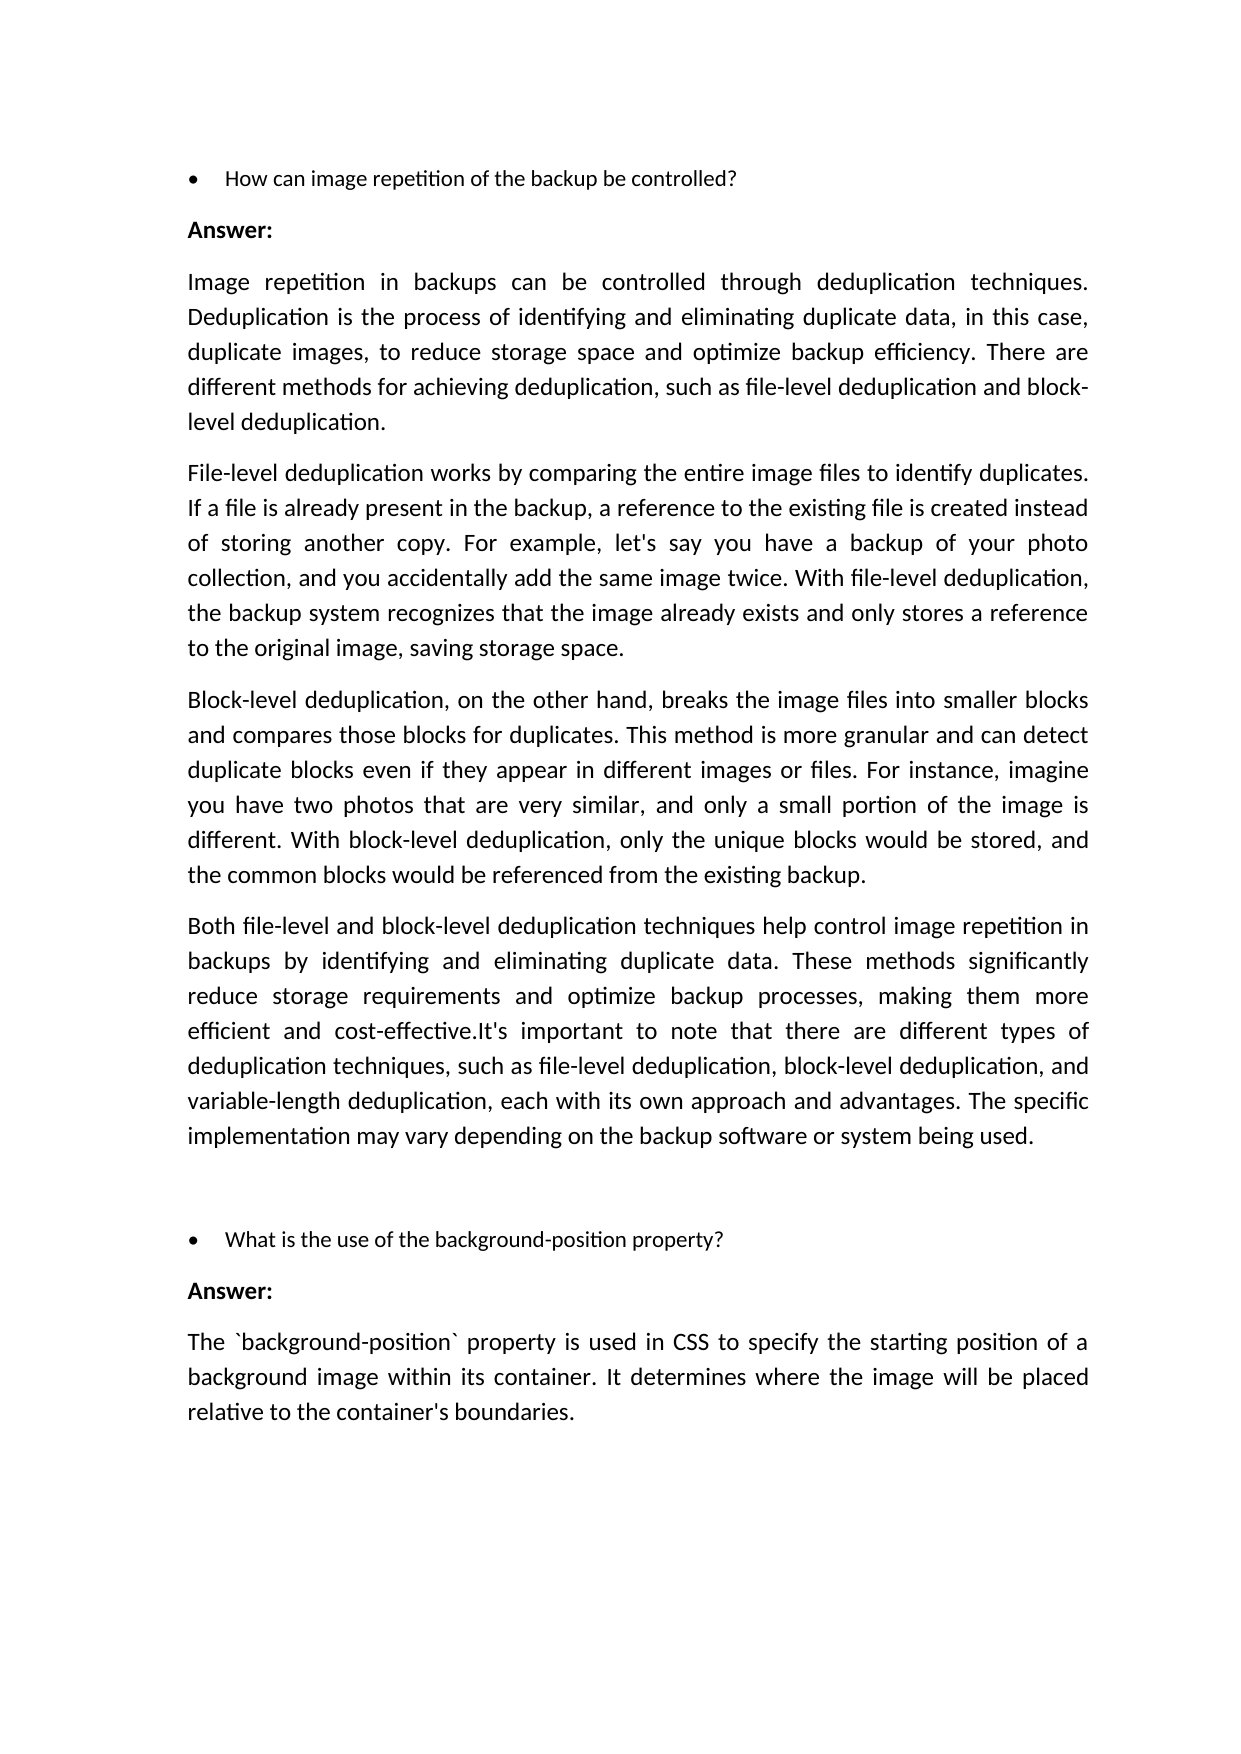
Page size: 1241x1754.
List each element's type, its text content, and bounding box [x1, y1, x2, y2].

list What is the use of the background-position property? [187, 1222, 1090, 1255]
text Answer: [187, 213, 1090, 246]
text Image repetition in backups can be controlled through deduplication techniques. Deduplication is the process of identifying and eliminating duplicate data, in this case, duplicate images, to reduce storage space and optimize backup efficiency. There are different methods for achieving deduplication, such as file-level deduplication and block-level deduplication. [187, 265, 1090, 437]
list How can image repetition of the backup be controlled? [187, 162, 1090, 194]
text Block-level deduplication, on the other hand, breaks the image files into smaller blocks and compares those blocks for duplicates. This method is more granular and can detect duplicate blocks even if they appear in different images or files. For instance, imagine you have two photos that are very similar, and only a small portion of the image is different. With block-level deduplication, only the unique blocks would be stored, and the common blocks would be referenced from the existing backup. [187, 683, 1090, 891]
text The `background-position` property is used in CSS to specify the starting position of a background image within its container. It determines where the image will be placed relative to the container's boundaries. [187, 1325, 1090, 1428]
text Both file-level and block-level deduplication techniques help control image repetition in backups by identifying and eliminating duplicate data. These methods significantly reduce storage requirements and optimize backup processes, making them more efficient and cost-effective.It's important to note that there are different types of deduplication techniques, such as file-level deduplication, block-level deduplication, and variable-length deduplication, each with its own approach and advantages. The specific implementation may vary depending on the backup software or system being used. [187, 909, 1090, 1152]
text Answer: [187, 1274, 1090, 1306]
text File-level deduplication works by comparing the entire image files to identify duplicates. If a file is already present in the backup, a reference to the existing file is created instead of storing another copy. For example, let's say you have a backup of your photo collection, and you accidentally add the same image twice. With file-level deduplication, the backup system recognizes that the image already exists and only stores a reference to the original image, saving storage space. [187, 456, 1090, 664]
